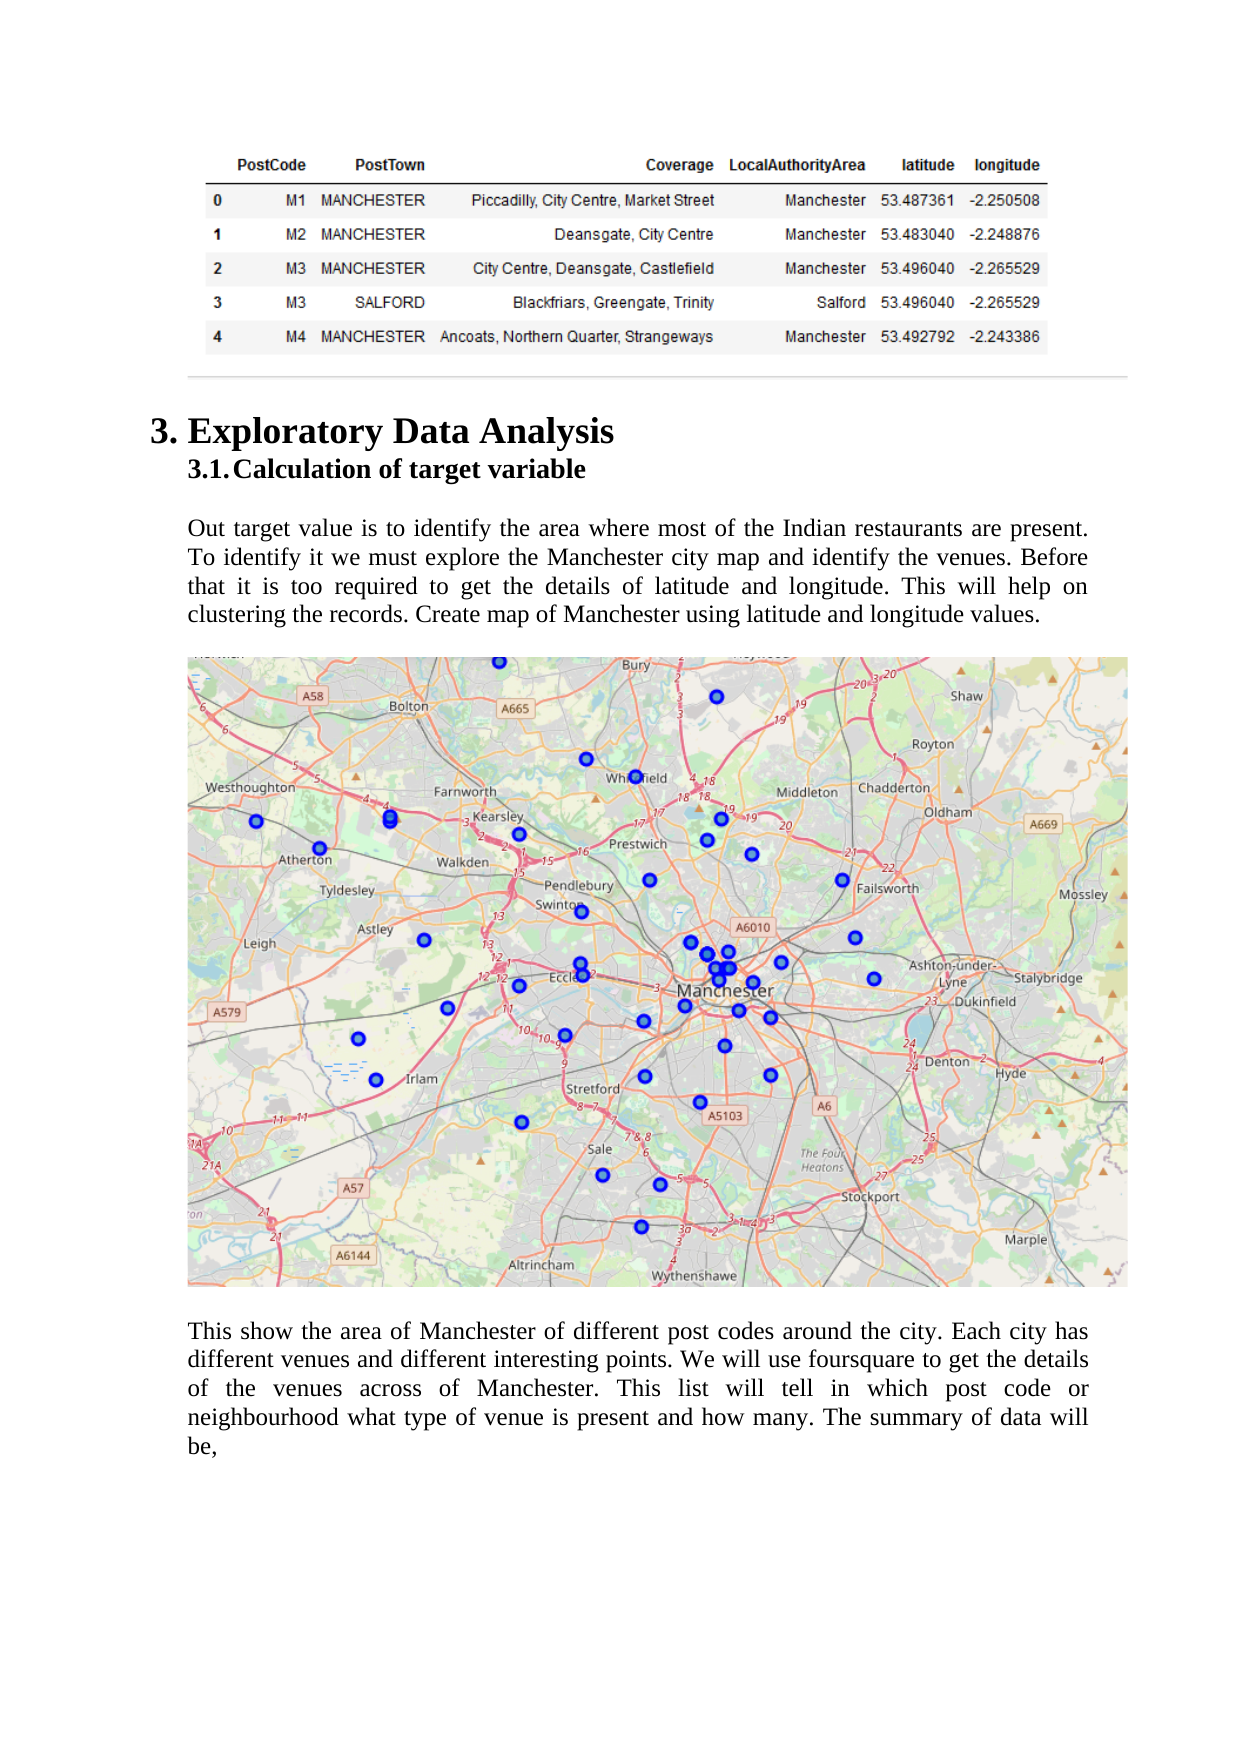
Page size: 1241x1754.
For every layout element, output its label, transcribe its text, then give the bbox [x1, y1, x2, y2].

list Calculation of target variable [187, 452, 1090, 484]
text This show the area of Manchester of different post codes around the city. Each city has different venues and different interesting points. We will use foursquare to get the details of the venues across of Manchester. This list will tell in which post code or neighbourhood what type of venue is present and how many. The summary of data will be, [187, 1316, 1090, 1459]
text Out target value is to identify the area where most of the Indian restaurants are present. To identify it we must explore the Manchester city map and identify the venues. Before that it is too required to get the details of latitude and longitude. This will help on clustering the records. Create map of Manchester using latitude and longitude values. [187, 513, 1090, 628]
list Exploratory Data Analysis [150, 408, 1090, 452]
picture [187, 657, 1128, 1287]
picture [187, 150, 1128, 380]
